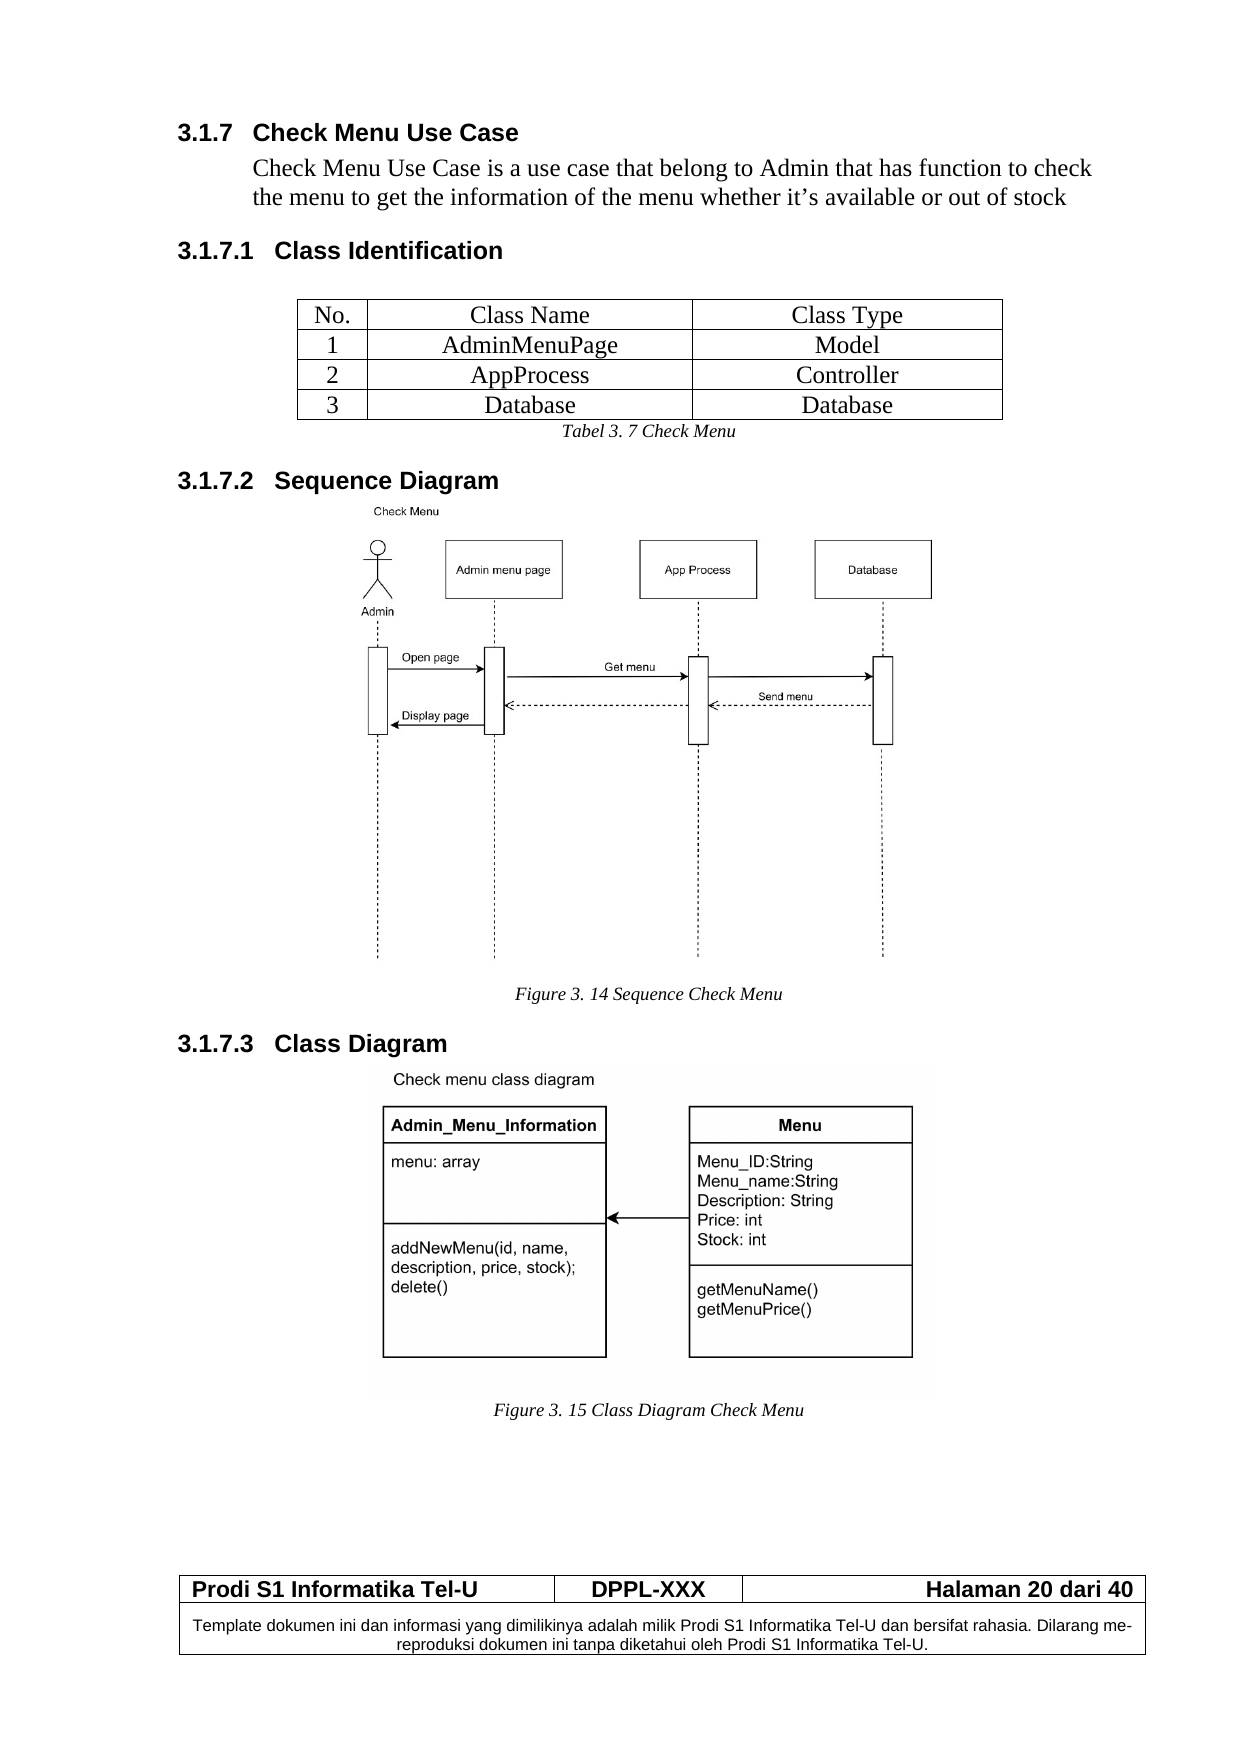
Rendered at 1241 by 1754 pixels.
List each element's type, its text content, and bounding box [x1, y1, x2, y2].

list Check Menu Use Case is a use case that belong to Admin that has function to check the menu to get the information of the menu whether it’s available or out of stock [252, 153, 1122, 211]
subtitle 3.1.7.3 Class Diagram [177, 1029, 1122, 1058]
table_cell Controller [693, 360, 1002, 389]
table_cell Database [368, 390, 692, 418]
text Tabel 3. 7 Check Menu [177, 419, 1122, 441]
table_cell 2 [298, 360, 367, 389]
table_header No. [298, 300, 367, 329]
subtitle 3.1.7.2 Sequence Diagram [177, 466, 1122, 495]
subtitle 3.1.7 Check Menu Use Case [177, 118, 1122, 147]
table_cell AdminMenuPage [368, 330, 692, 359]
table_cell Model [693, 330, 1002, 359]
subtitle 3.1.7.1 Class Identification [177, 236, 1122, 264]
table_cell 1 [298, 330, 367, 359]
table_header Class Type [693, 300, 1002, 329]
picture [344, 501, 956, 983]
picture [365, 1064, 934, 1400]
table_cell 3 [298, 390, 367, 418]
text Figure 3. 14 Sequence Check Menu [177, 983, 1122, 1004]
text Figure 3. 15 Class Diagram Check Menu [177, 1399, 1122, 1421]
table_header Class Name [368, 300, 692, 329]
table_cell AppProcess [368, 360, 692, 389]
table_cell Database [693, 390, 1002, 418]
